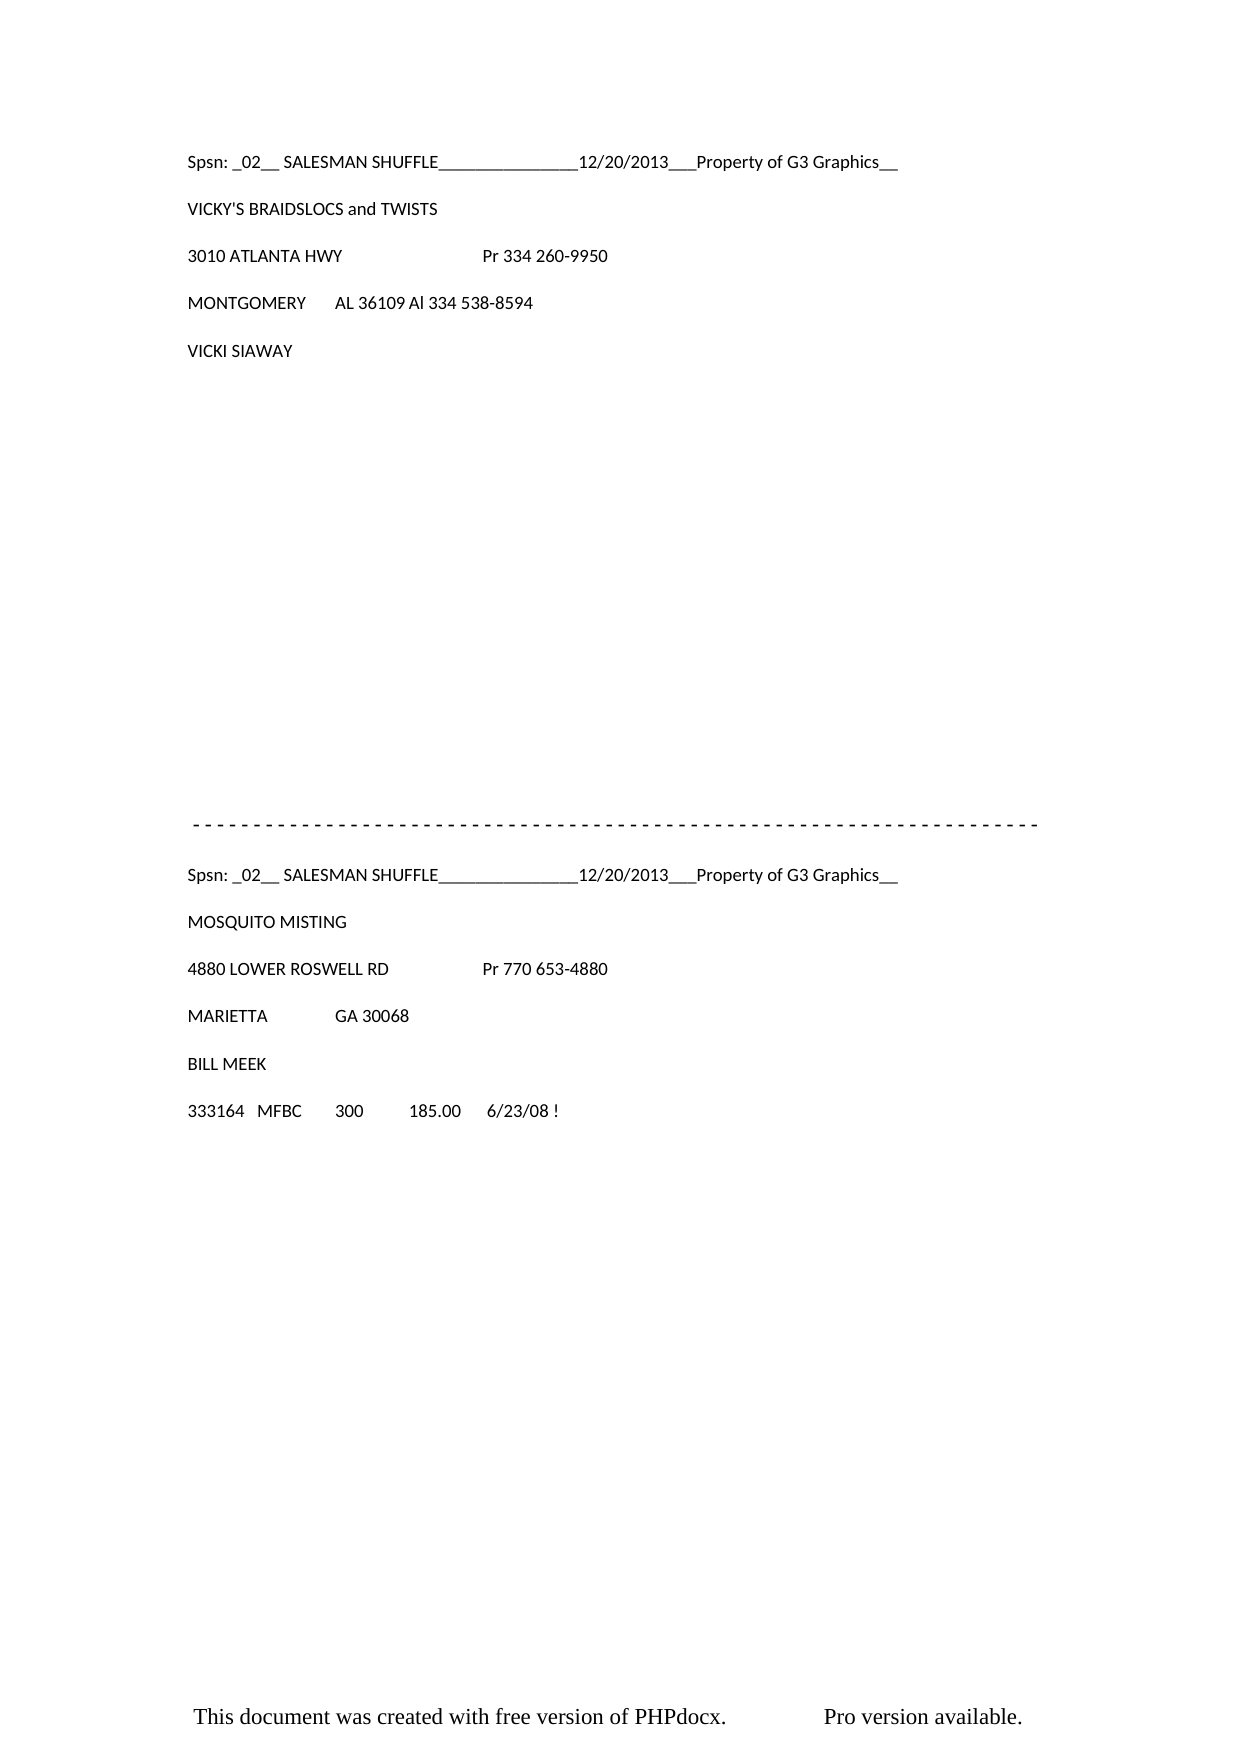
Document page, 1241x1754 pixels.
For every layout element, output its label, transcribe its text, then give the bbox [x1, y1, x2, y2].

text MARIETTA GA 30068 [187, 1005, 1053, 1028]
text - - - - - - - - - - - - - - - - - - - - - - - - - - - - - - - - - - - - - - - - - - - - - - - - - - - - - - - - - - - - - - - - - - - - - - [187, 810, 1053, 838]
text BILL MEEK [187, 1052, 1053, 1075]
text Spsn: _02__ SALESMAN SHUFFLE_______________12/20/2013___Property of G3 Graphics__ [187, 863, 1053, 886]
text MOSQUITO MISTING [187, 910, 1053, 933]
text Spsn: _02__ SALESMAN SHUFFLE_______________12/20/2013___Property of G3 Graphics__ [187, 150, 1053, 173]
text VICKY'S BRAIDSLOCS and TWISTS [187, 197, 1053, 220]
text MONTGOMERY AL 36109 Al 334 538-8594 [187, 292, 1053, 314]
text 333164 MFBC 300 185.00 6/23/08 ! [187, 1099, 1053, 1122]
text 3010 ATLANTA HWY Pr 334 260-9950 [187, 244, 1053, 267]
text VICKI SIAWAY [187, 339, 1053, 362]
text 4880 LOWER ROSWELL RD Pr 770 653-4880 [187, 957, 1053, 980]
